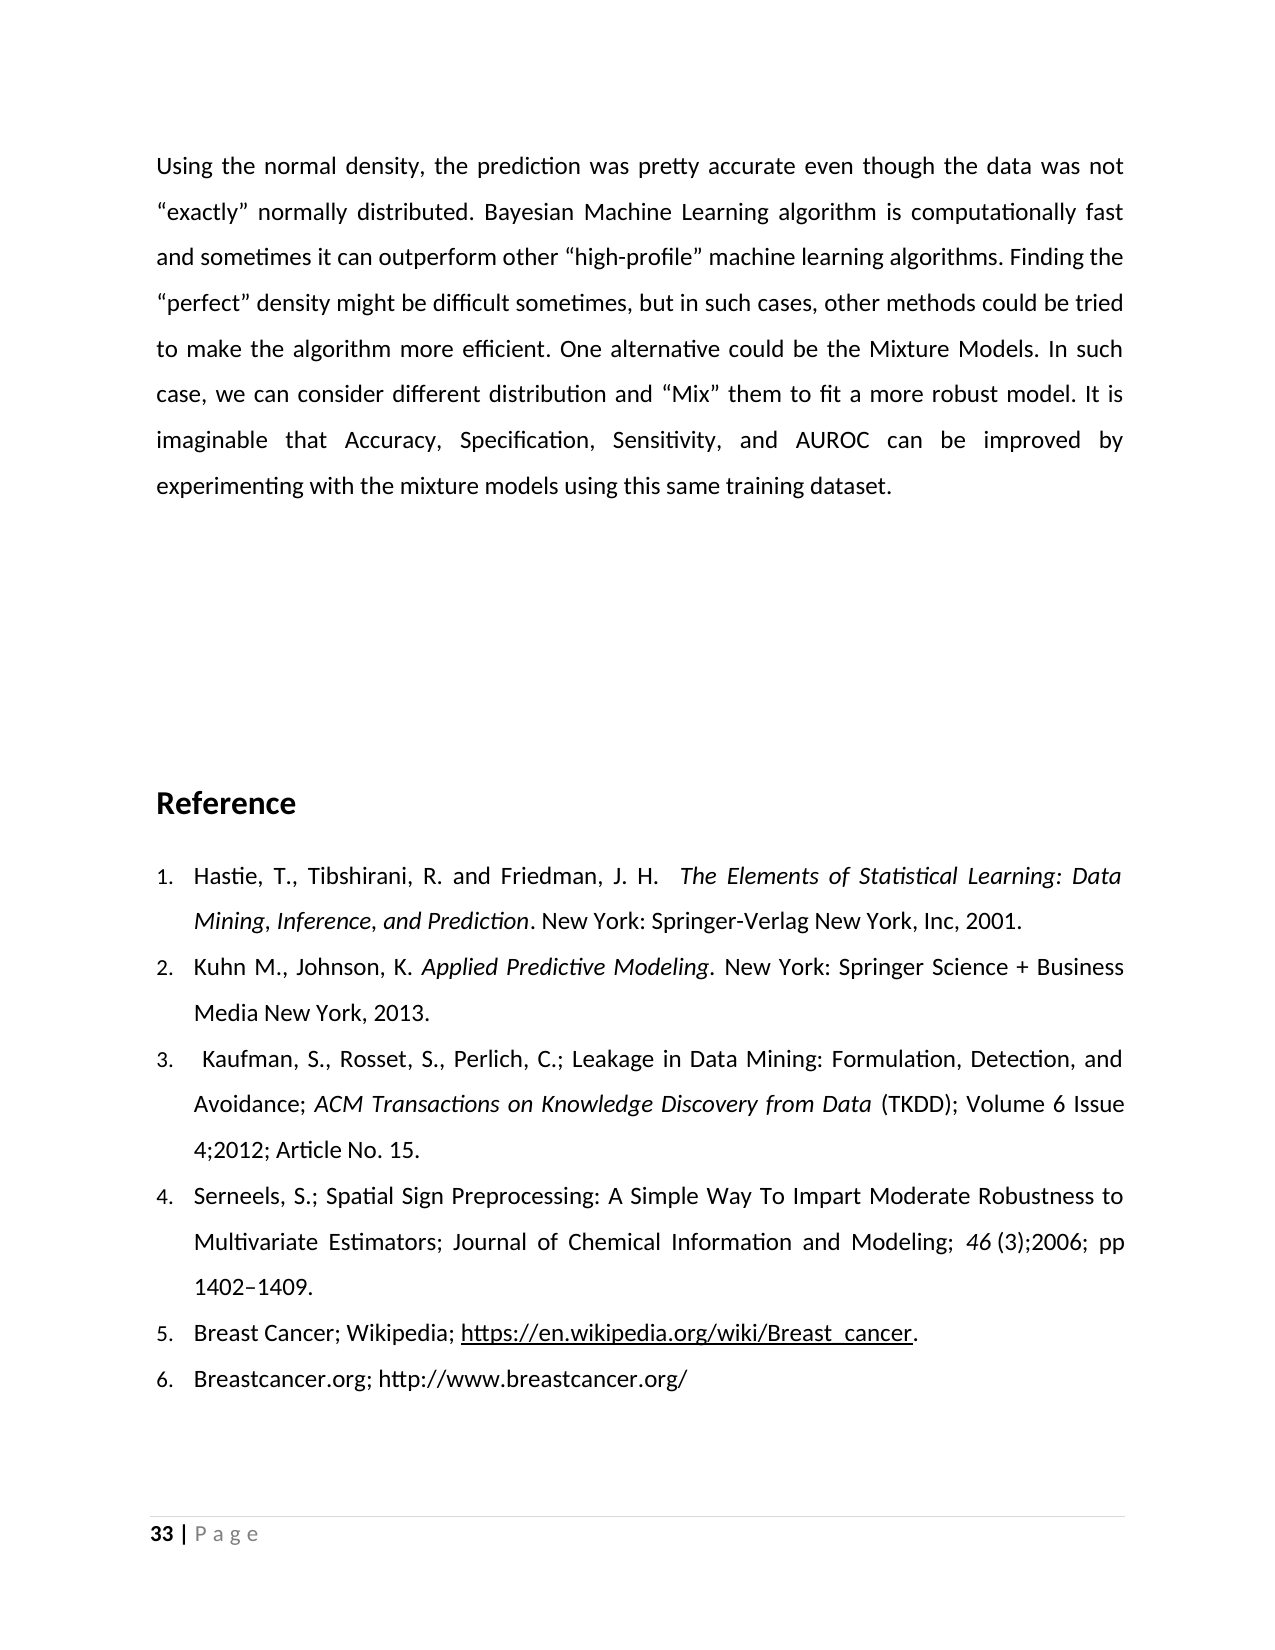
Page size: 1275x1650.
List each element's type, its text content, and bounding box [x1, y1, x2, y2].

text Using the normal density, the prediction was pretty accurate even though the data was not “exactly” normally distributed. Bayesian Machine Learning algorithm is computationally fast and sometimes it can outperform other “high-profile” machine learning algorithms. Finding the “perfect” density might be difficult sometimes, but in such cases, other methods could be tried to make the algorithm more efficient. One alternative could be the Mixture Models. In such case, we can consider different distribution and “Mix” them to fit a more robust model. It is imaginable that Accuracy, Specification, Sensitivity, and AUROC can be improved by experimenting with the mixture models using this same training dataset. [156, 150, 1125, 501]
text Reference [156, 782, 1125, 823]
list Serneels, S.; Spatial Sign Preprocessing: A Simple Way To Impart Moderate Robustness to Multivariate Estimators; Journal of Chemical Information and Modeling; 46 (3);2006; pp 1402–1409. [156, 1180, 1125, 1302]
list Breastcancer.org; http://www.breastcancer.org/ [156, 1363, 1125, 1393]
list Breast Cancer; Wikipedia; https://en.wikipedia.org/wiki/Breast_cancer. [156, 1317, 1125, 1348]
list Kaufman, S., Rosset, S., Perlich, C.; Leakage in Data Mining: Formulation, Detection, and Avoidance; ACM Transactions on Knowledge Discovery from Data (TKDD); Volume 6 Issue 4;2012; Article No. 15. [156, 1043, 1125, 1165]
list Kuhn M., Johnson, K. Applied Predictive Modeling. New York: Springer Science + Business Media New York, 2013. [156, 951, 1125, 1027]
list Hastie, T., Tibshirani, R. and Friedman, J. H. The Elements of Statistical Learning: Data Mining, Inference, and Prediction. New York: Springer-Verlag New York, Inc, 2001. [156, 860, 1125, 936]
